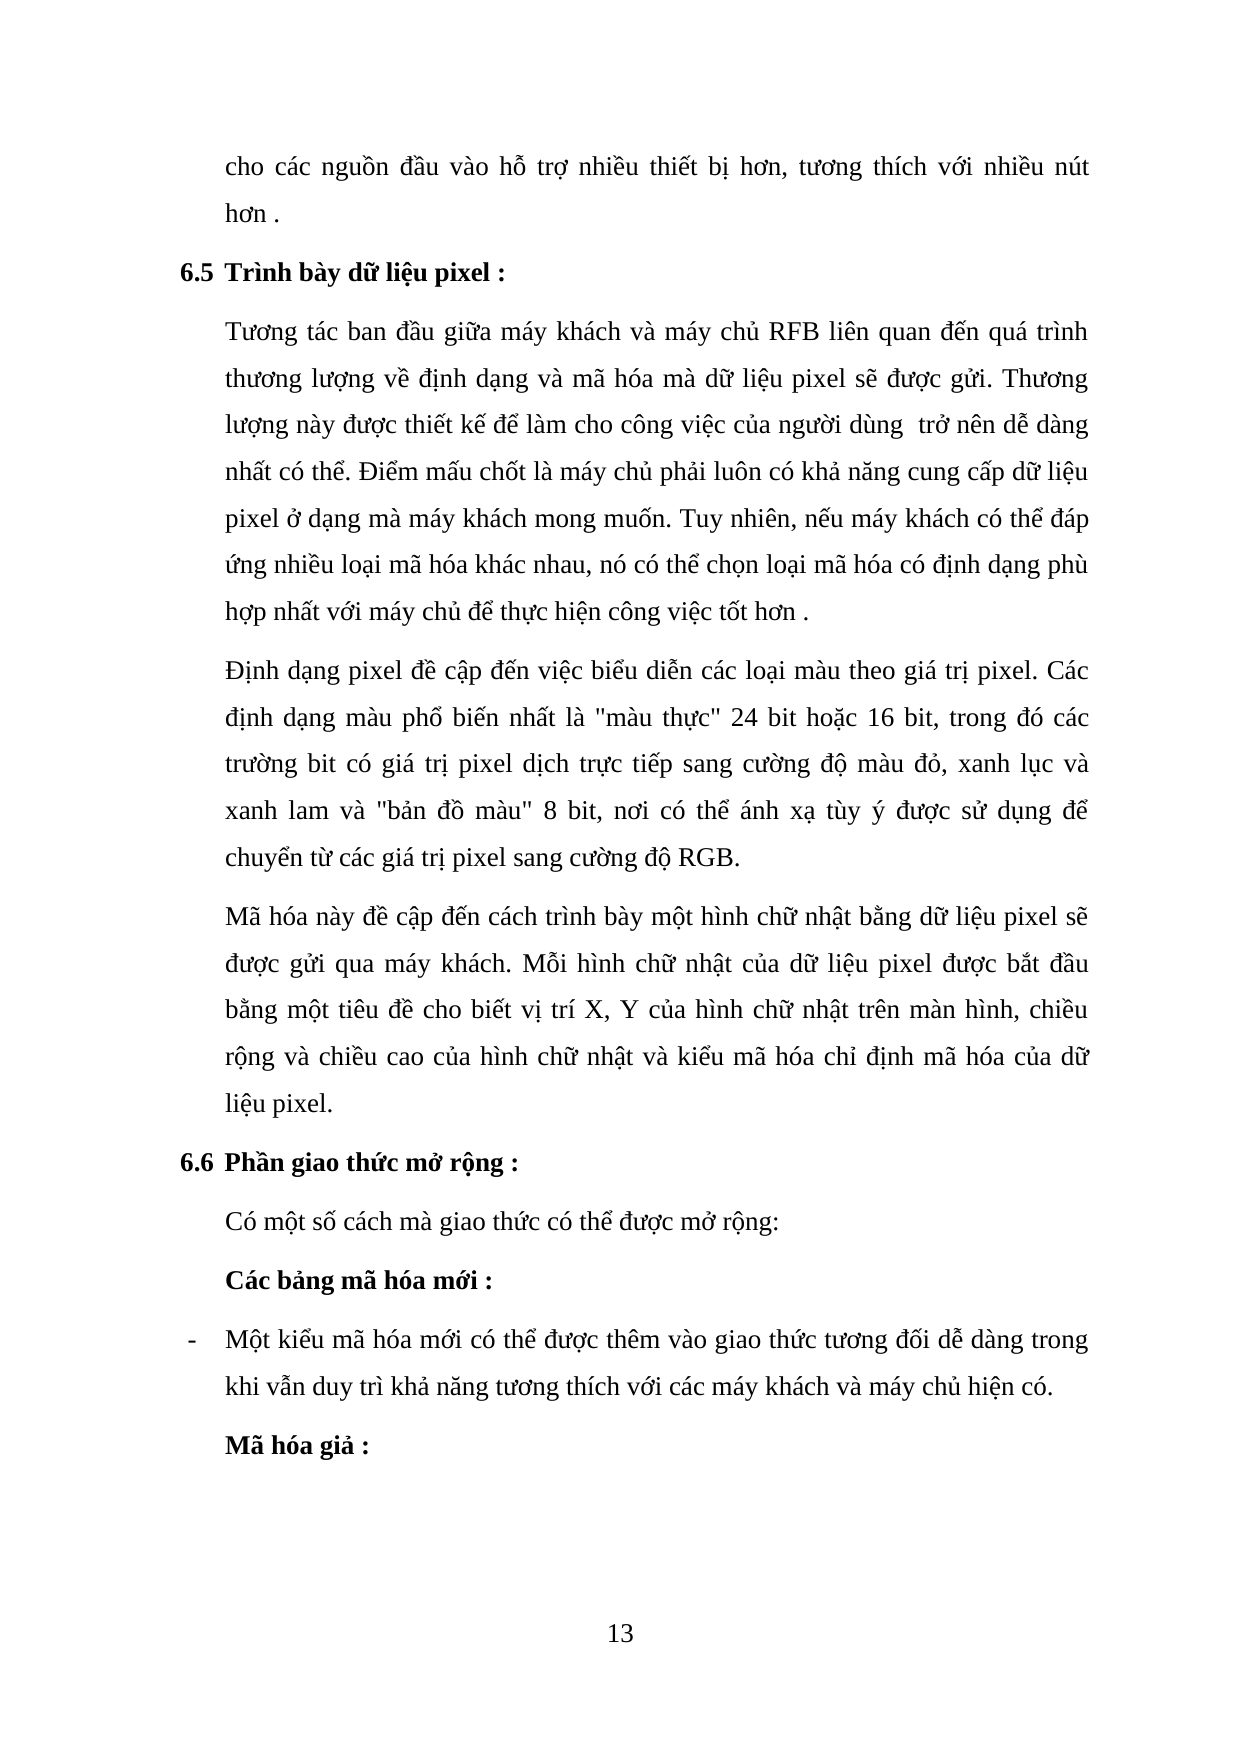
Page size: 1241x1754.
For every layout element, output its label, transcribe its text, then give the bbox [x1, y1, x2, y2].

text Định dạng pixel đề cập đến việc biểu diễn các loại màu theo giá trị pixel. Các định dạng màu phổ biến nhất là "màu thực" 24 bit hoặc 16 bit, trong đó các trường bit có giá trị pixel dịch trực tiếp sang cường độ màu đỏ, xanh lục và xanh lam và "bản đồ màu" 8 bit, nơi có thể ánh xạ tùy ý được sử dụng để chuyển từ các giá trị pixel sang cường độ RGB. [225, 654, 1090, 872]
text Mã hóa giả : [225, 1429, 1090, 1460]
text Mã hóa này đề cập đến cách trình bày một hình chữ nhật bằng dữ liệu pixel sẽ được gửi qua máy khách. Mỗi hình chữ nhật của dữ liệu pixel được bắt đầu bằng một tiêu đề cho biết vị trí X, Y của hình chữ nhật trên màn hình, chiều rộng và chiều cao của hình chữ nhật và kiểu mã hóa chỉ định mã hóa của dữ liệu pixel. [225, 900, 1090, 1118]
list Phần giao thức mở rộng : [180, 1146, 1090, 1177]
text Có một số cách mà giao thức có thể được mở rộng: [225, 1205, 1090, 1236]
list Trình bày dữ liệu pixel : [180, 256, 1090, 287]
list Một kiểu mã hóa mới có thể được thêm vào giao thức tương đối dễ dàng trong khi vẫn duy trì khả năng tương thích với các máy khách và máy chủ hiện có. [187, 1323, 1090, 1401]
text Tương tác ban đầu giữa máy khách và máy chủ RFB liên quan đến quá trình thương lượng về định dạng và mã hóa mà dữ liệu pixel sẽ được gửi. Thương lượng này được thiết kế để làm cho công việc của người dùng trở nên dễ dàng nhất có thể. Điểm mấu chốt là máy chủ phải luôn có khả năng cung cấp dữ liệu pixel ở dạng mà máy khách mong muốn. Tuy nhiên, nếu máy khách có thể đáp ứng nhiều loại mã hóa khác nhau, nó có thể chọn loại mã hóa có định dạng phù hợp nhất với máy chủ để thực hiện công việc tốt hơn . [225, 315, 1090, 626]
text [225, 150, 1090, 228]
text Các bảng mã hóa mới : [225, 1264, 1090, 1295]
